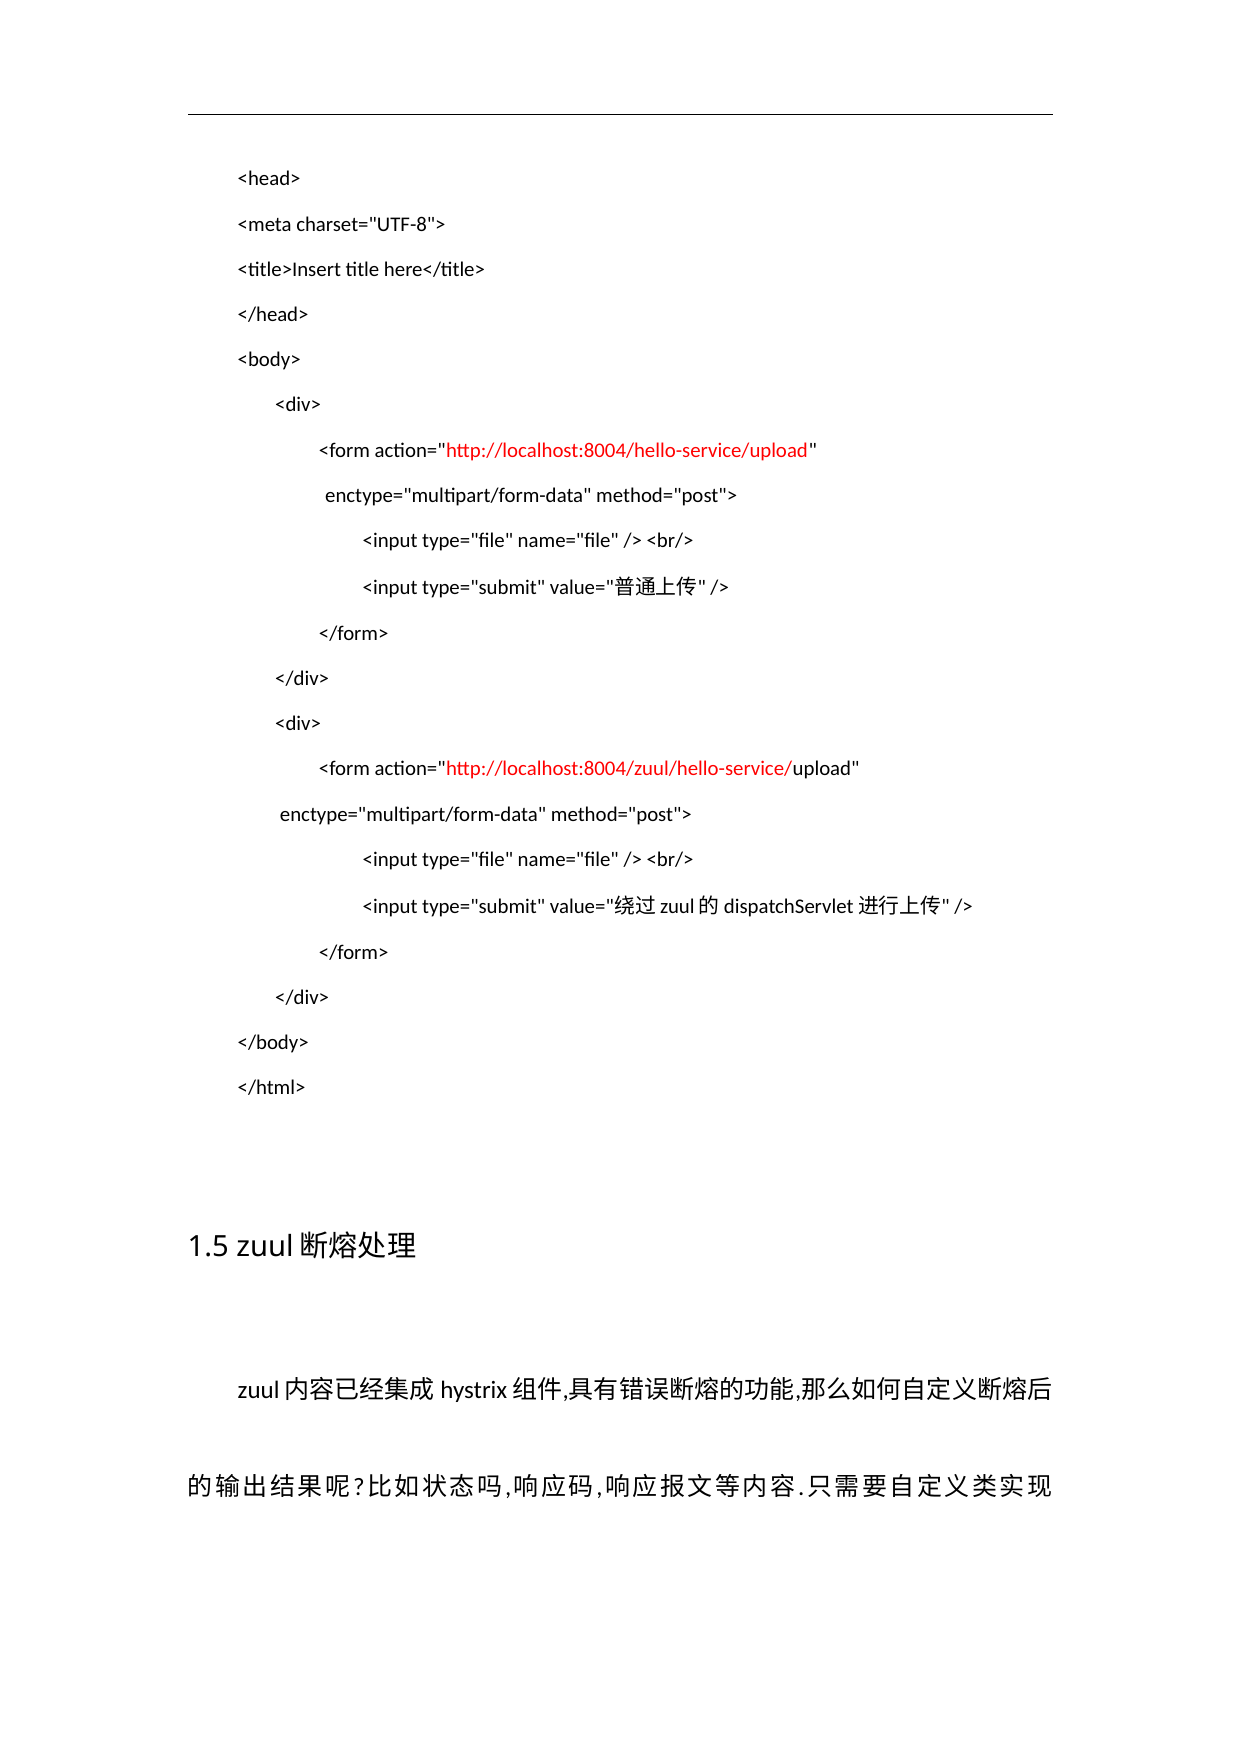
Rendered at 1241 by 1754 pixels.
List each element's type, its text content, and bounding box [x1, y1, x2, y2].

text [187, 1355, 1053, 1517]
text </form> [187, 616, 1053, 649]
text <div> [187, 388, 1053, 421]
text <body> [187, 343, 1053, 375]
text </html> [187, 1071, 1053, 1103]
text <input type="file" name="file" /> <br/> [187, 842, 1053, 875]
text </body> [187, 1026, 1053, 1058]
text </form> [187, 935, 1053, 968]
text </head> [187, 298, 1053, 330]
text <input type="submit" value="普通上传" /> [187, 569, 1053, 601]
text <title>Insert title here</title> [187, 252, 1053, 285]
text <div> [187, 707, 1053, 739]
text enctype="multipart/form-data" method="post"> [187, 797, 1053, 830]
text <meta charset="UTF-8"> [187, 207, 1053, 240]
text </div> [187, 981, 1053, 1013]
text <input type="submit" value="绕过zuul的dispatchServlet进行上传" /> [187, 888, 1053, 920]
text <input type="file" name="file" /> <br/> [187, 524, 1053, 556]
text enctype="multipart/form-data" method="post"> [275, 478, 1053, 511]
text <head> [187, 162, 1053, 194]
text <form action="http://localhost:8004/zuul/hello-service/upload" [187, 752, 1053, 784]
text <form action="http://localhost:8004/hello-service/upload" [187, 433, 1053, 466]
text </div> [187, 662, 1053, 694]
subtitle 1.5 zuul断熔处理 [187, 1212, 1053, 1277]
